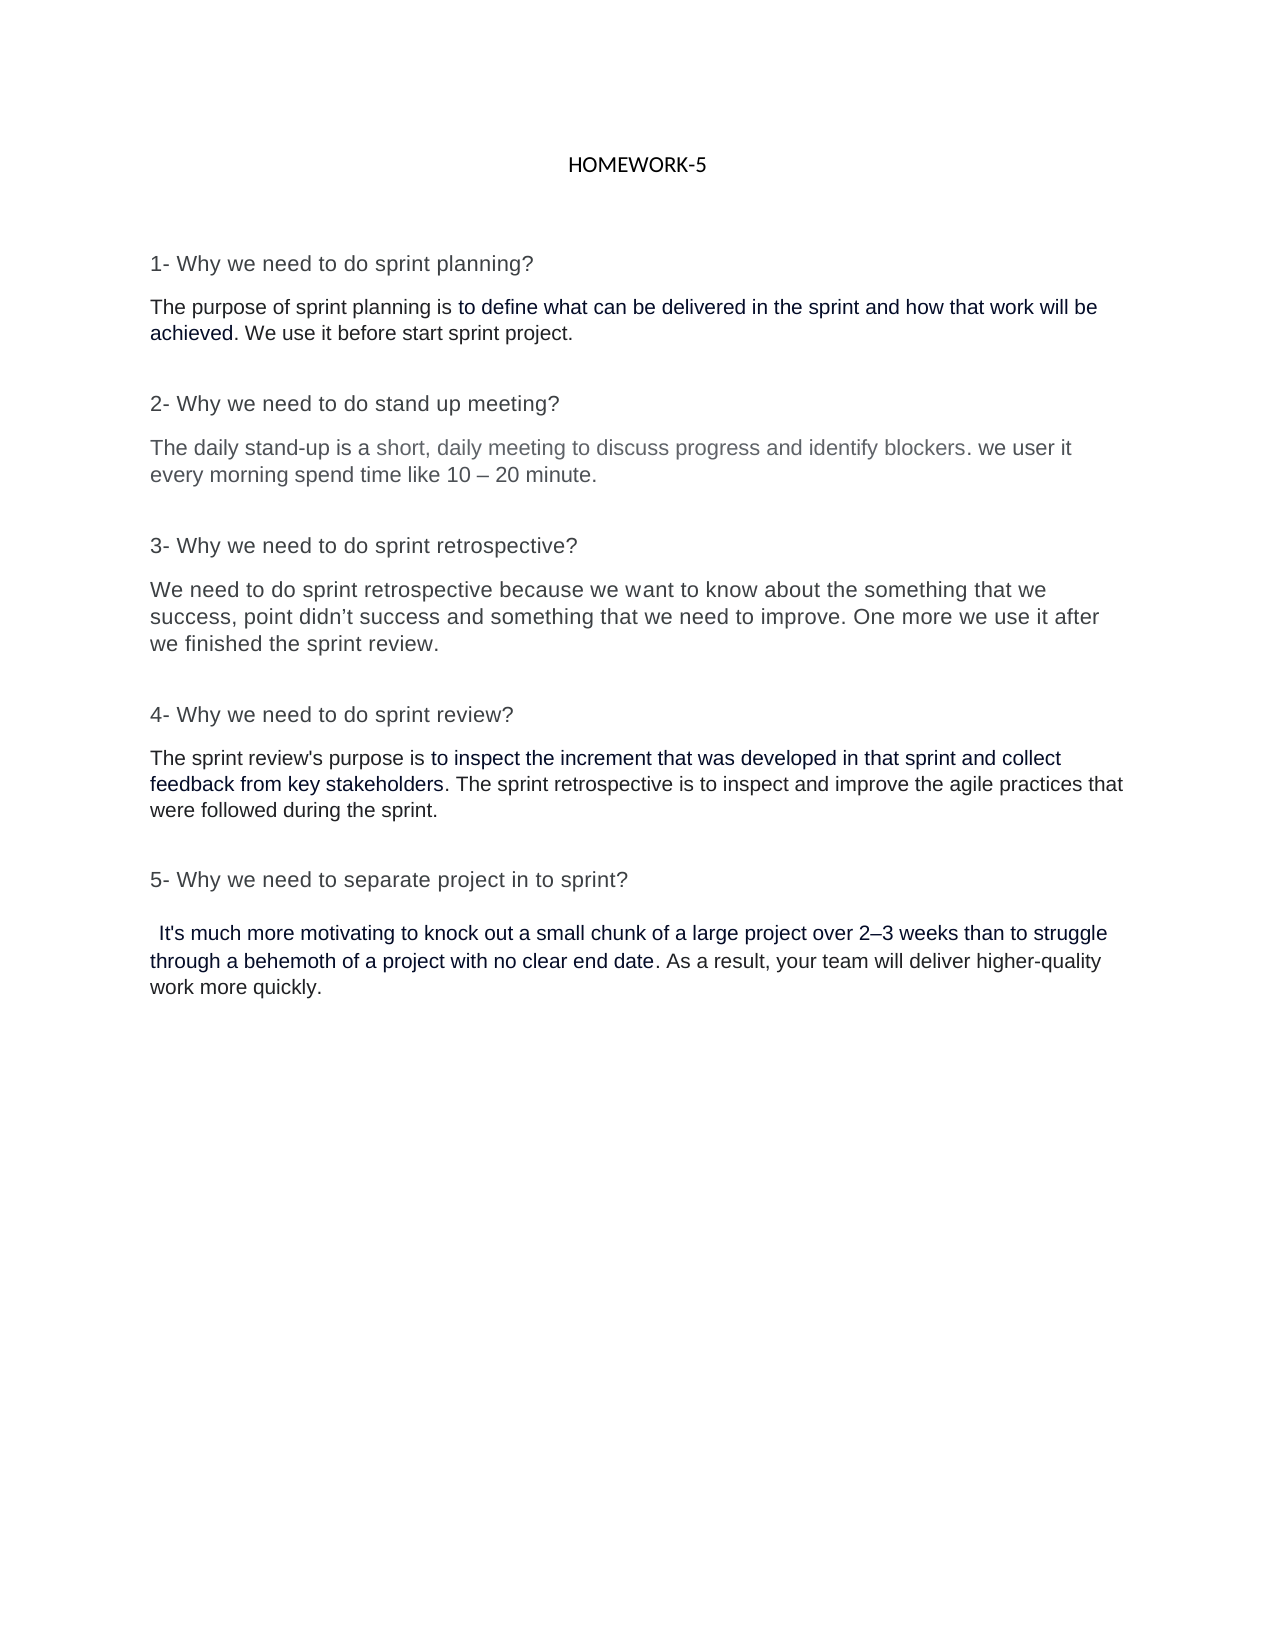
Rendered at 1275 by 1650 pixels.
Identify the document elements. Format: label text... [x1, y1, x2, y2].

text The daily stand-up is a short, daily meeting to discuss progress and identify blockers. we user it every morning spend time like 10 – 20 minute. [150, 434, 1125, 487]
text 1- Why we need to do sprint planning? [150, 197, 1125, 276]
text 3- Why we need to do sprint retrospective? [150, 506, 1125, 558]
text It's much more motivating to knock out a small chunk of a large project over 2–3 weeks than to struggle through a behemoth of a project with no clear end date. As a result, your team will deliver higher-quality work more quickly. [150, 911, 1125, 999]
text The sprint review's purpose is to inspect the increment that was developed in that sprint and collect feedback from key stakeholders. The sprint retrospective is to inspect and improve the agile practices that were followed during the sprint. [150, 746, 1125, 821]
text 4- Why we need to do sprint review? [150, 675, 1125, 727]
text The purpose of sprint planning is to define what can be delivered in the sprint and how that work will be achieved. We use it before start sprint project. [150, 295, 1125, 345]
text HOMEWORK-5 [150, 150, 1125, 178]
text 2- Why we need to do stand up meeting? [150, 363, 1125, 416]
text 5- Why we need to separate project in to sprint? [150, 840, 1125, 892]
text We need to do sprint retrospective because we want to know about the something that we success, point didn’t success and something that we need to improve. One more we use it after we finished the sprint review. [150, 577, 1125, 656]
